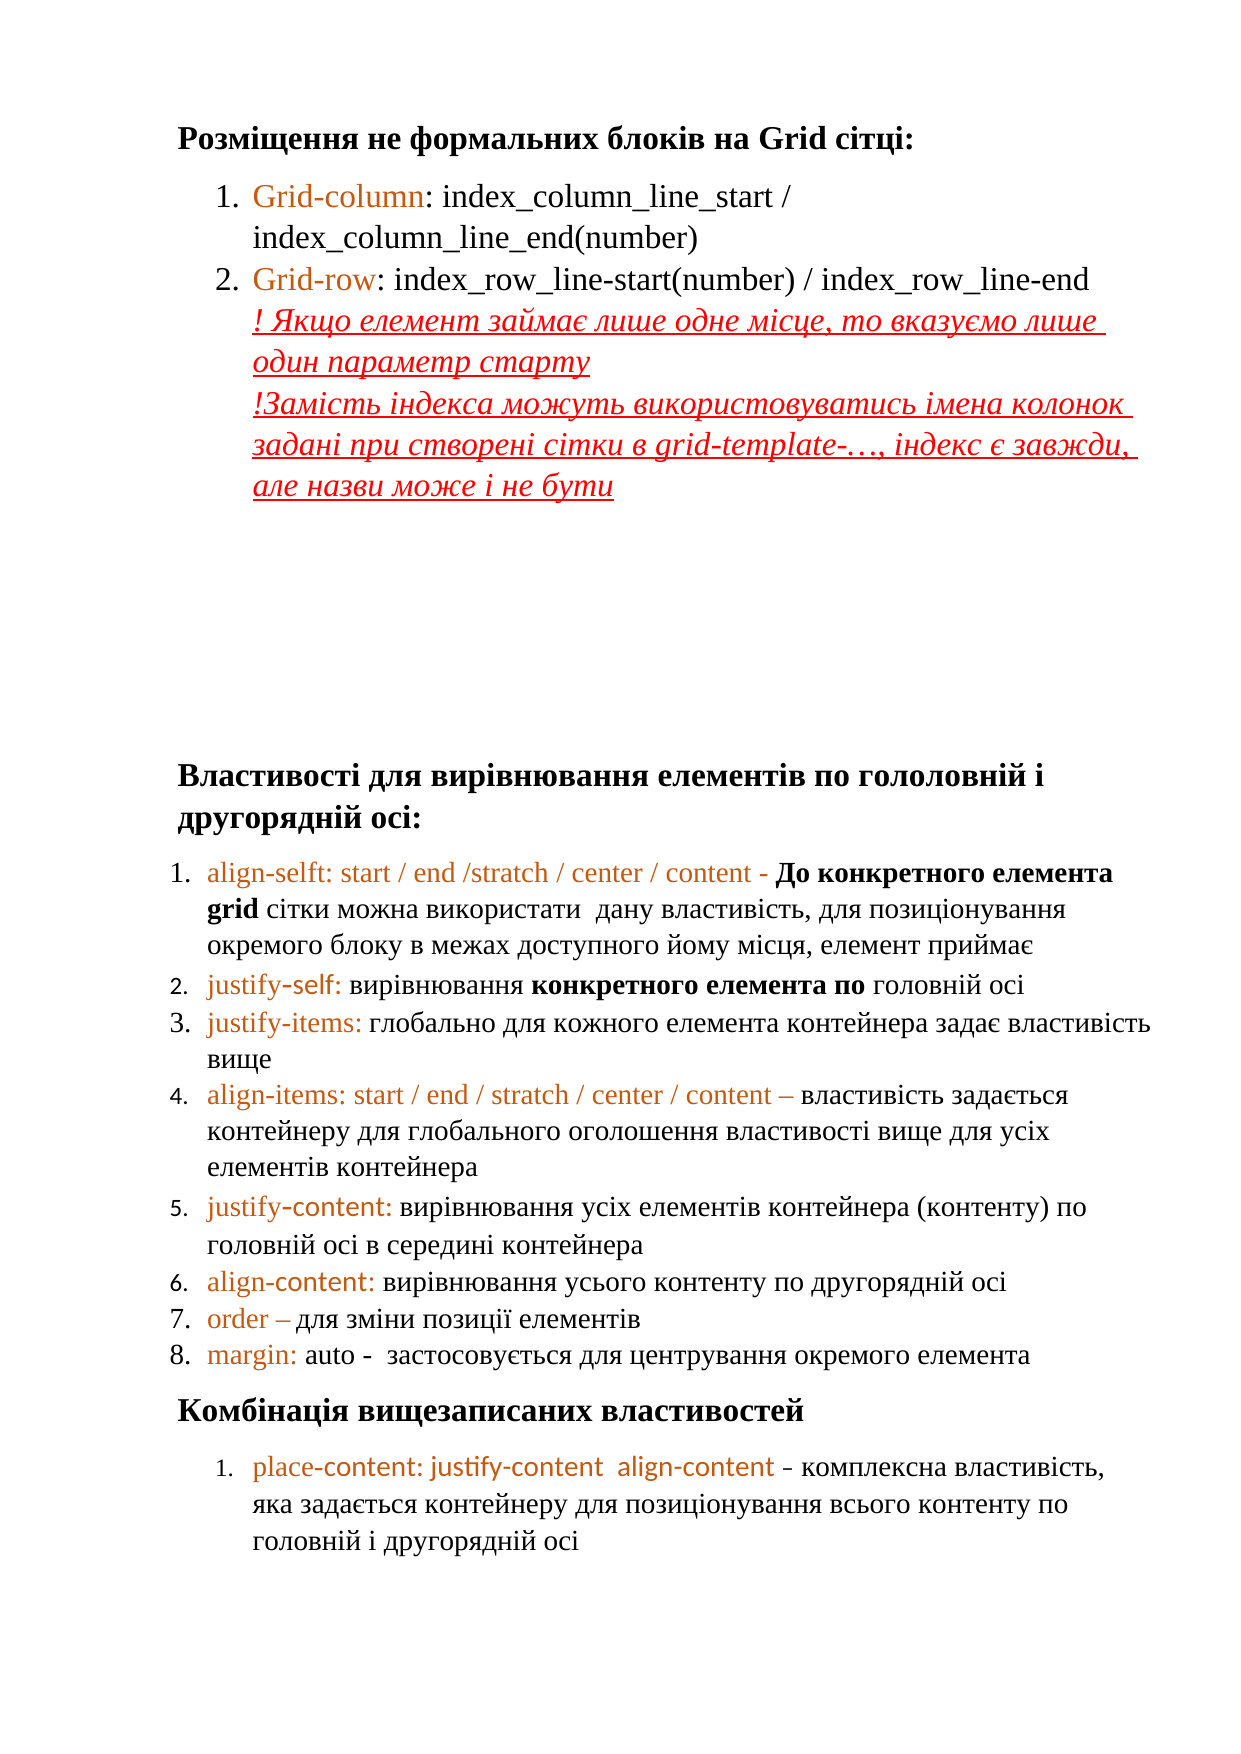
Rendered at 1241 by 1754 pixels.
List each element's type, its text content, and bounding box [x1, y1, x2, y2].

list margin: auto - застосовується для центрування окремого елемента [169, 1337, 1152, 1371]
list order – для зміни позиції елементів [169, 1301, 1152, 1335]
list !Замість індекса можуть використовуватись імена колонок задані при створені сітки в grid-template-…, індекс є завжди, але назви може і не бути [252, 383, 1152, 504]
list justify-content: вирівнювання усіх елементів контейнера (контенту) по головній осі в середині контейнера [169, 1186, 1152, 1260]
list Grid-row: index_row_line-start(number) / index_row_line-end [215, 259, 1152, 297]
list Grid-column: index_column_line_start / index_column_line_end(number) [215, 176, 1152, 256]
list align-content: вирівнювання усього контенту по другорядній осі [169, 1263, 1152, 1298]
list justify-self: вирівнювання конкретного елемента по головній осі [169, 963, 1152, 1002]
text Комбінація вищезаписаних властивостей [177, 1390, 1152, 1429]
list justify-items: глобально для кожного елемента контейнера задає властивість вище [169, 1005, 1152, 1075]
text Властивості для вирівнювання елементів по гололовній і другорядній осі: [177, 756, 1152, 835]
list ! Якщо елемент займає лише одне місце, то вказуємо лише один параметр старту [252, 300, 1152, 380]
text Розміщення не формальних блоків на Grid сітці: [177, 118, 1152, 156]
list align-selft: start / end /stratch / center / content - До конкретного елемента grid сітки можна використати дану властивість, для позиціонування окремого блоку в межах доступного йому місця, елемент приймає [169, 855, 1152, 961]
list place-content: justify-content align-content – комплексна властивість, яка задається контейнеру для позиціонування всього контенту по головній і другорядній осі [215, 1448, 1152, 1556]
list align-items: start / end / stratch / center / content – властивість задається контейнеру для глобального оголошення властивості вище для усіх елементів контейнера [169, 1077, 1152, 1183]
